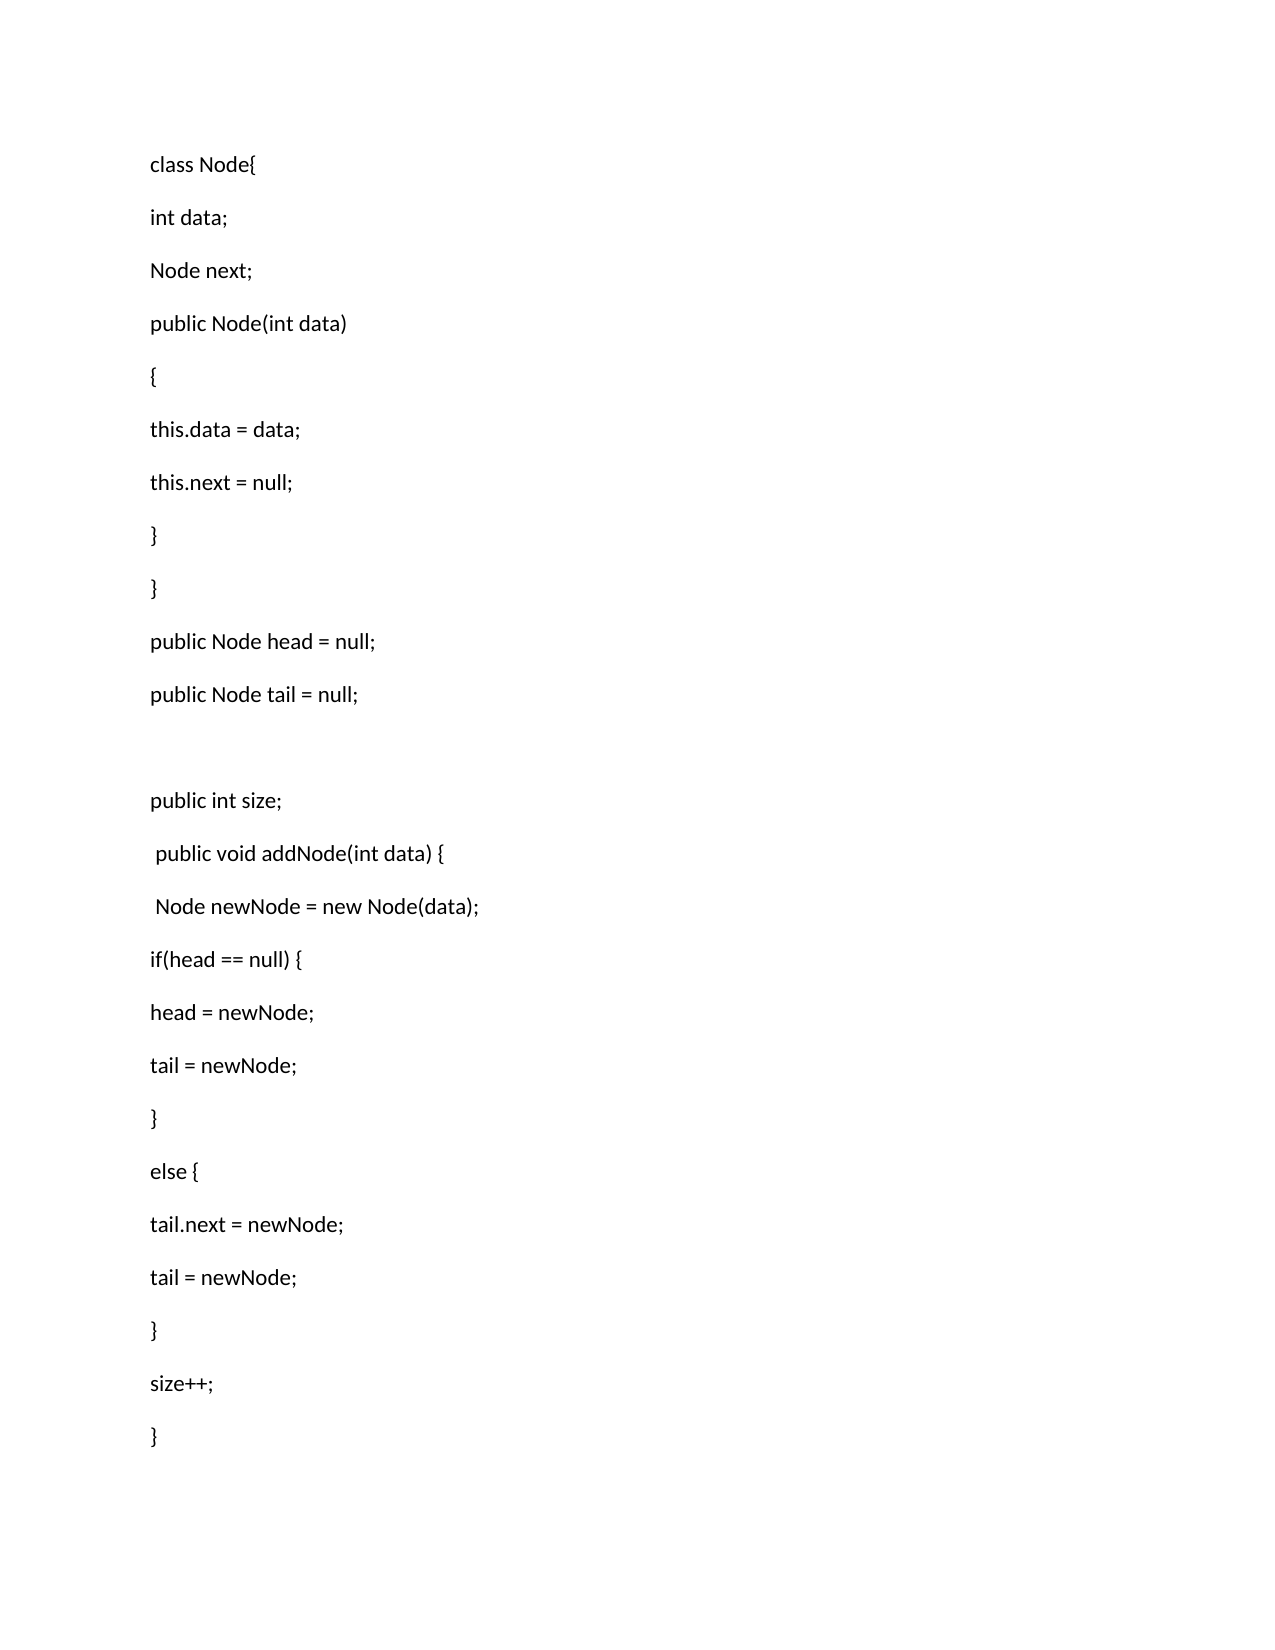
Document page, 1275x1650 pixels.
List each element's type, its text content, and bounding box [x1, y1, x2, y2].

text } [150, 1104, 1125, 1132]
text this.next = null; [150, 468, 1125, 496]
text } [150, 1422, 1125, 1451]
text tail = newNode; [150, 1263, 1125, 1291]
text public int size; [150, 786, 1125, 814]
text } [150, 1316, 1125, 1344]
text Node next; [150, 256, 1125, 284]
text Node newNode = new Node(data); [150, 892, 1125, 920]
text size++; [150, 1369, 1125, 1397]
text this.data = data; [150, 415, 1125, 443]
text tail = newNode; [150, 1051, 1125, 1079]
text int data; [150, 203, 1125, 231]
text public Node tail = null; [150, 680, 1125, 708]
text public Node(int data) [150, 309, 1125, 337]
text public void addNode(int data) { [150, 839, 1125, 867]
text } [150, 521, 1125, 549]
text class Node{ [150, 150, 1125, 178]
text if(head == null) { [150, 945, 1125, 973]
text else { [150, 1157, 1125, 1185]
text head = newNode; [150, 998, 1125, 1026]
text } [150, 574, 1125, 602]
text { [150, 362, 1125, 390]
text tail.next = newNode; [150, 1210, 1125, 1238]
text public Node head = null; [150, 627, 1125, 655]
